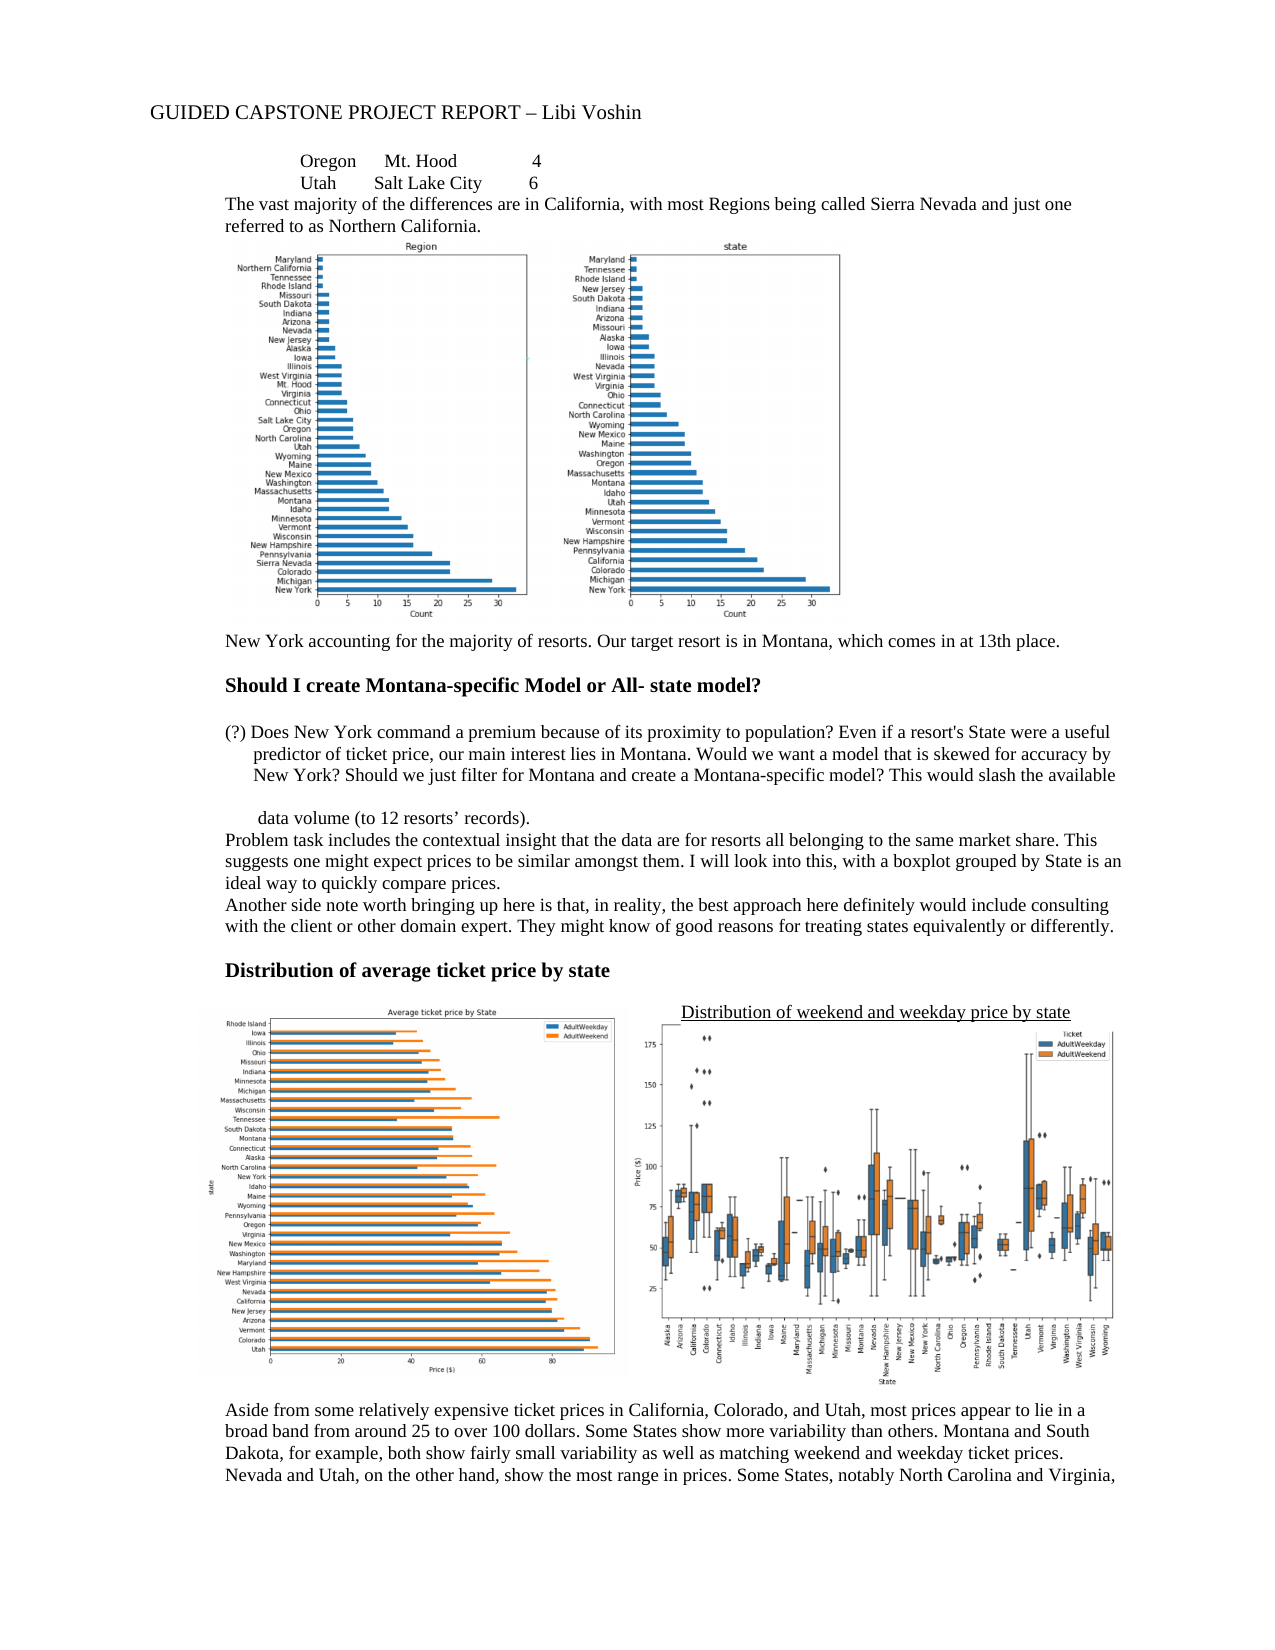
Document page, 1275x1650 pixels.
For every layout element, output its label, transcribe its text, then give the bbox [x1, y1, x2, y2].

text The vast majority of the differences are in California, with most Regions being called Sierra Nevada and just one referred to as Northern California. [225, 193, 1125, 236]
text Oregon Mt. Hood 4 [300, 150, 1125, 172]
subtitle Distribution of average ticket price by state [150, 958, 1125, 982]
text New York accounting for the majority of resorts. Our target resort is in Montana, which comes in at 13th place. [225, 630, 1125, 651]
subtitle Should I create Montana-specific Model or All- state model? [150, 673, 1125, 697]
picture [196, 1006, 629, 1378]
picture [630, 1014, 1130, 1402]
picture [225, 236, 855, 630]
text Utah Salt Lake City 6 [300, 172, 1125, 193]
text (?) Does New York command a premium because of its proximity to population? Even if a resort's State were a useful predictor of ticket price, our main interest lies in Montana. Would we want a model that is skewed for accuracy by New York? Should we just filter for Montana and create a Montana-specific model? This would slash the available data volume (to 12 resorts’ records). Problem task includes the contextual insight that the data are for resorts all belonging to the same market share. This suggests one might expect prices to be similar amongst them. I will look into this, with a boxplot grouped by State is an ideal way to quickly compare prices. Another side note worth bringing up here is that, in reality, the best approach here definitely would include consulting with the client or other domain expert. They might know of good reasons for treating states equivalently or differently. [225, 721, 1125, 937]
